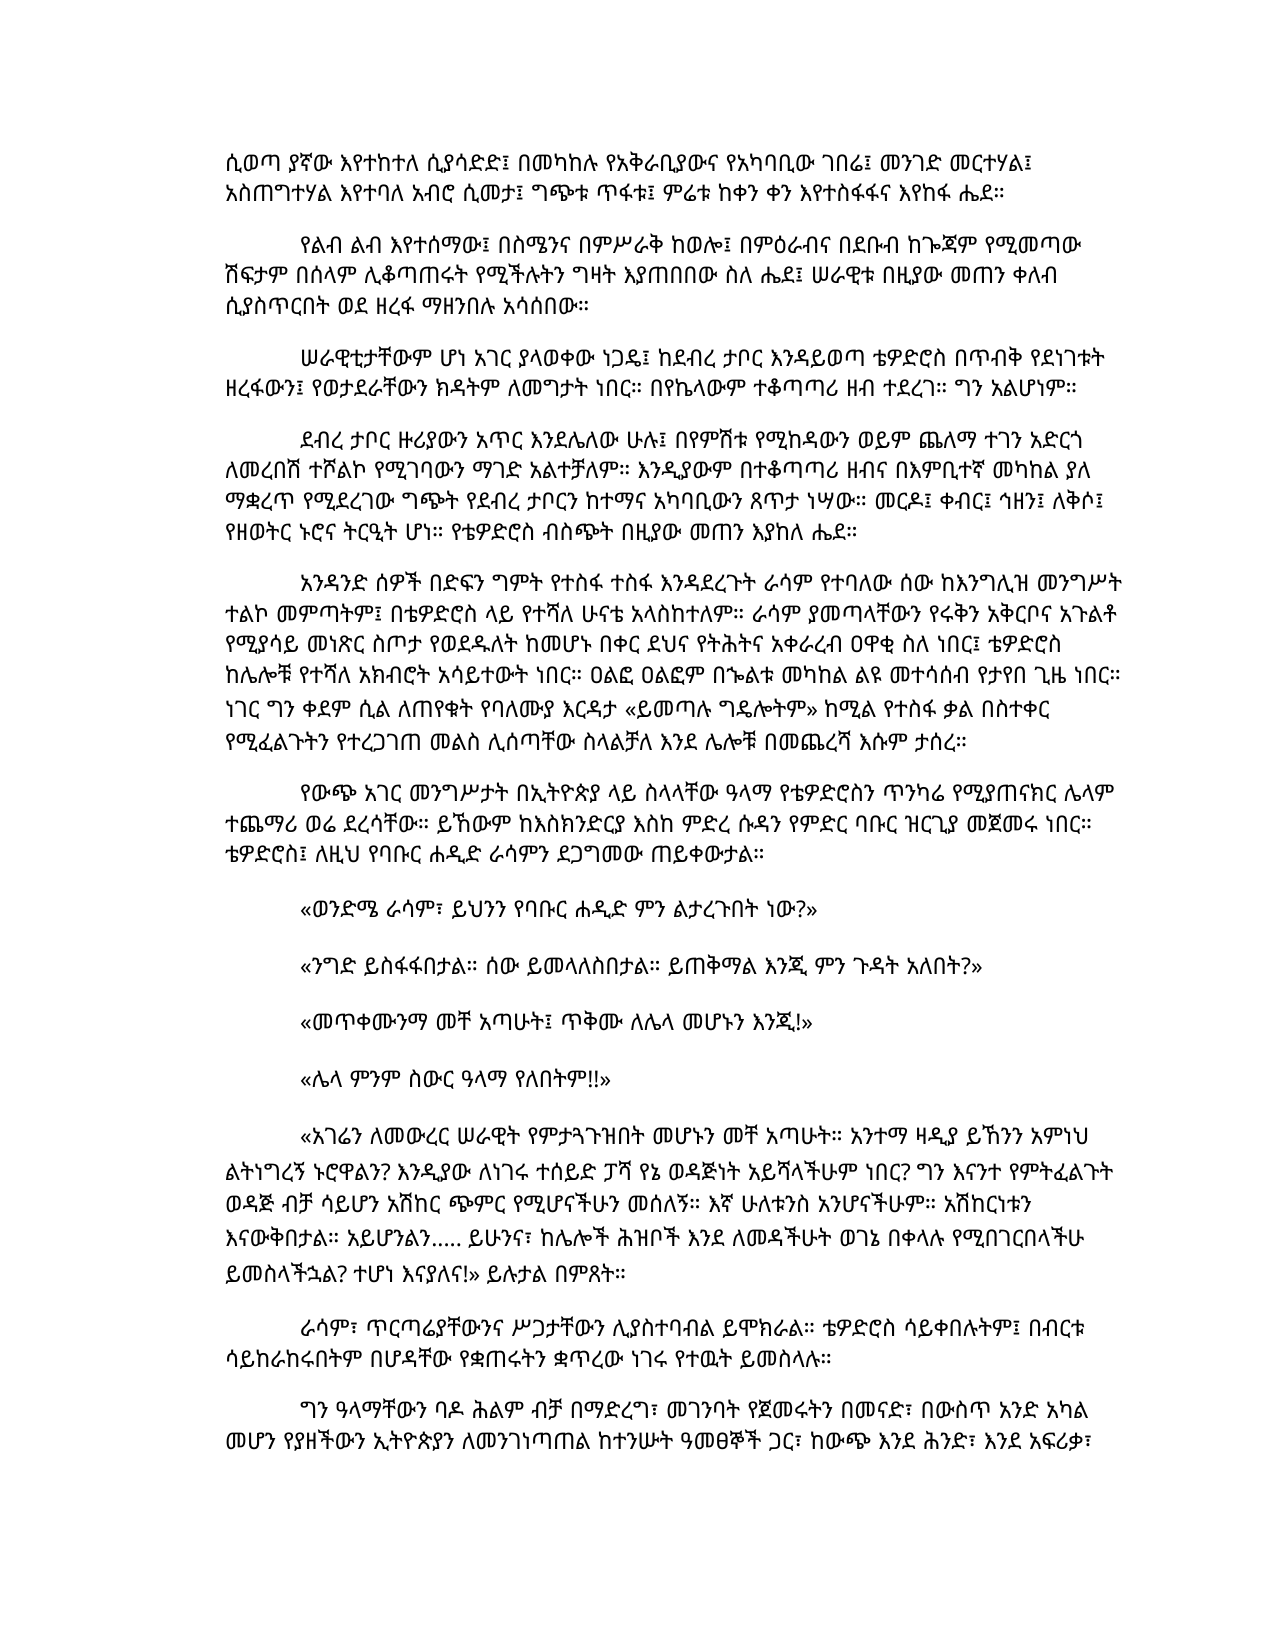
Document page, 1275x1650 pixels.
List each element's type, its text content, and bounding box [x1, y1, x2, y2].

text አንዳንድ ሰዎች በድፍን ግምት የተስፋ ተስፋ እንዳደረጉት ራሳም የተባለው ሰው ከእንግሊዝ መንግሥት ተልኮ መምጣትም፤ በቴዎድሮስ ላይ የተሻለ ሁናቴ አላስከተለም። ራሳም ያመጣላቸውን የሩቅን አቅርቦና አጉልቶ የሚያሳይ መነጽር ስጦታ የወደዱለት ከመሆኑ በቀር ደህና የትሕትና አቀራረብ ዐዋቂ ስለ ነበር፤ ቴዎድሮስ ከሌሎቹ የተሻለ አክብሮት አሳይተውት ነበር። ዐልፎ ዐልፎም በኈልቱ መካከል ልዩ መተሳሰብ የታየበ ጊዜ ነበር። ነገር ግን ቀደም ሲል ለጠየቁት የባለሙያ እርዳታ «ይመጣሉ ግዴሎትም» ከሚል የተስፋ ቃል በስተቀር የሚፈልጉትን የተረጋገጠ መልስ ሊሰጣቸው ስላልቻለ እንደ ሌሎቹ በመጨረሻ እሱም ታሰረ። [225, 570, 1125, 755]
text ራሳም፣ ጥርጣሬያቸውንና ሥጋታቸውን ሊያስተባብል ይሞክራል። ቴዎድሮስ ሳይቀበሉትም፤ በብርቱ ሳይከራከሩበትም በሆዳቸው የቋጠሩትን ቋጥረው ነገሩ የተዉት ይመስላሉ። [225, 1315, 1125, 1372]
text የልብ ልብ እየተሰማው፤ በስሜንና በምሥራቅ ከወሎ፤ በምዕራብና በደቡብ ከጐጃም የሚመጣው ሽፍታም በሰላም ሊቆጣጠሩት የሚችሉትን ግዛት እያጠበበው ስለ ሔደ፤ ሠራዊቱ በዚያው መጠን ቀለብ ሲያስጥርበት ወደ ዘረፋ ማዘንበሉ አሳሰበው። [225, 232, 1125, 320]
text የውጭ አገር መንግሥታት በኢትዮጵያ ላይ ስላላቸው ዓላማ የቴዎድሮስን ጥንካሬ የሚያጠናክር ሌላም ተጨማሪ ወሬ ደረሳቸው። ይኸውም ከእስክንድርያ እስከ ምድረ ሱዳን የምድር ባቡር ዝርጊያ መጀመሩ ነበር። ቴዎድሮስ፤ ለዚህ የባቡር ሐዲድ ራሳምን ደጋግመው ጠይቀውታል። [225, 780, 1125, 868]
text «መጥቀሙንማ መቸ አጣሁት፤ ጥቅሙ ለሌላ መሆኑን እንጂ!» [225, 1006, 1125, 1038]
text ሠራዊቲታቸውም ሆነ አገር ያላወቀው ነጋዴ፤ ከደብረ ታቦር እንዳይወጣ ቴዎድሮስ በጥብቅ የደነገቱት ዘረፋውን፤ የወታደራቸውን ክዳትም ለመግታት ነበር። በየኬላውም ተቆጣጣሪ ዘብ ተደረገ። ግን አልሆነም። [225, 345, 1125, 402]
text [225, 1397, 1125, 1454]
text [225, 150, 1125, 207]
text «ወንድሜ ራሳም፣ ይህንን የባቡር ሐዲድ ምን ልታረጉበት ነው?» [225, 893, 1125, 924]
text «አገሬን ለመውረር ሠራዊት የምታጓጉዝበት መሆኑን መቸ አጣሁት። አንተማ ዛዲያ ይኸንን አምነህ ልትነግረኝ ኑሮዋልን? እንዲያው ለነገሩ ተሰይድ ፓሻ የኔ ወዳጅነት አይሻላችሁም ነበር? ግን እናንተ የምትፈልጉት ወዳጅ ብቻ ሳይሆን አሽከር ጭምር የሚሆናችሁን መሰለኝ። እኛ ሁለቱንስ አንሆናችሁም። አሽከርነቱን እናውቅበታል። አይሆንልን..... ይሁንና፣ ከሌሎች ሕዝቦች እንደ ለመዳችሁት ወገኔ በቀላሉ የሚበገርበላችሁ ይመስላችኋል? ተሆነ እናያለና!» ይሉታል በምጸት። [225, 1120, 1125, 1289]
text «ንግድ ይስፋፋበታል። ሰው ይመላለስበታል። ይጠቅማል እንጂ ምን ጉዳት አለበት?» [225, 949, 1125, 981]
text ደብረ ታቦር ዙሪያውን አጥር እንደሌለው ሁሉ፤ በየምሽቱ የሚከዳውን ወይም ጨለማ ተገን አድርጎ ለመረበሽ ተሾልኮ የሚገባውን ማገድ አልተቻለም። እንዲያውም በተቆጣጣሪ ዘብና በእምቢተኛ መካከል ያለ ማቋረጥ የሚደረገው ግጭት የደብረ ታቦርን ከተማና አካባቢውን ጸጥታ ነሣው። መርዶ፤ ቀብር፤ ኅዘን፤ ለቅሶ፤ የዘወትር ኑሮና ትርዒት ሆነ። የቴዎድሮስ ብስጭት በዚያው መጠን እያከለ ሔደ። [225, 427, 1125, 545]
text «ሌላ ምንም ስውር ዓላማ የለበትም!!» [225, 1063, 1125, 1094]
